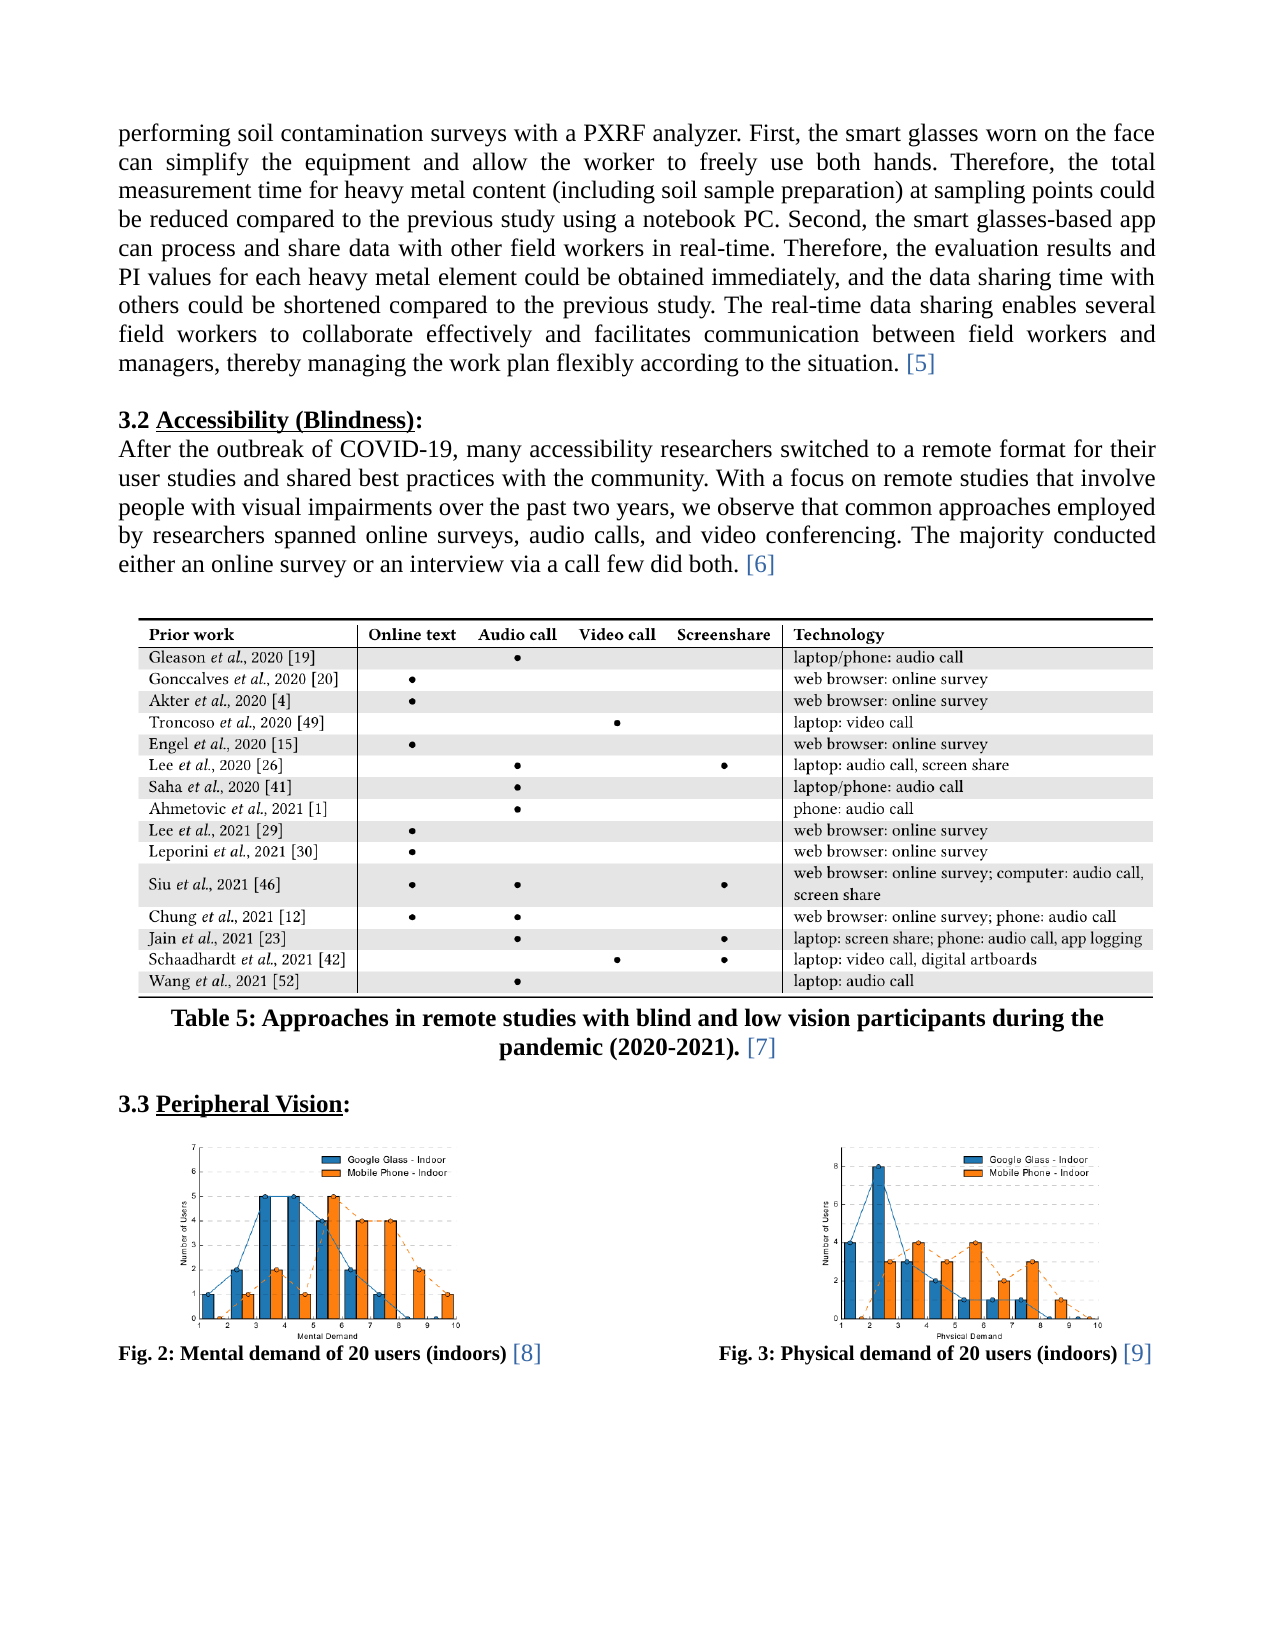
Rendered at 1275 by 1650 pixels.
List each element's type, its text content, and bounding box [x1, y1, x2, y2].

text 3.2 Accessibility (Blindness): [118, 406, 1157, 434]
text 3.3 Peripheral Vision: [118, 1089, 1157, 1118]
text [118, 118, 1157, 377]
picture [120, 1118, 1155, 1339]
picture [129, 607, 1161, 1004]
text After the outbreak of COVID-19, many accessibility researchers switched to a remote format for their user studies and shared best practices with the community. With a focus on remote studies that involve people with visual impairments over the past two years, we observe that common approaches employed by researchers spanned online surveys, audio calls, and video conferencing. The majority conducted either an online survey or an interview via a call few did both. [6] [118, 434, 1157, 578]
